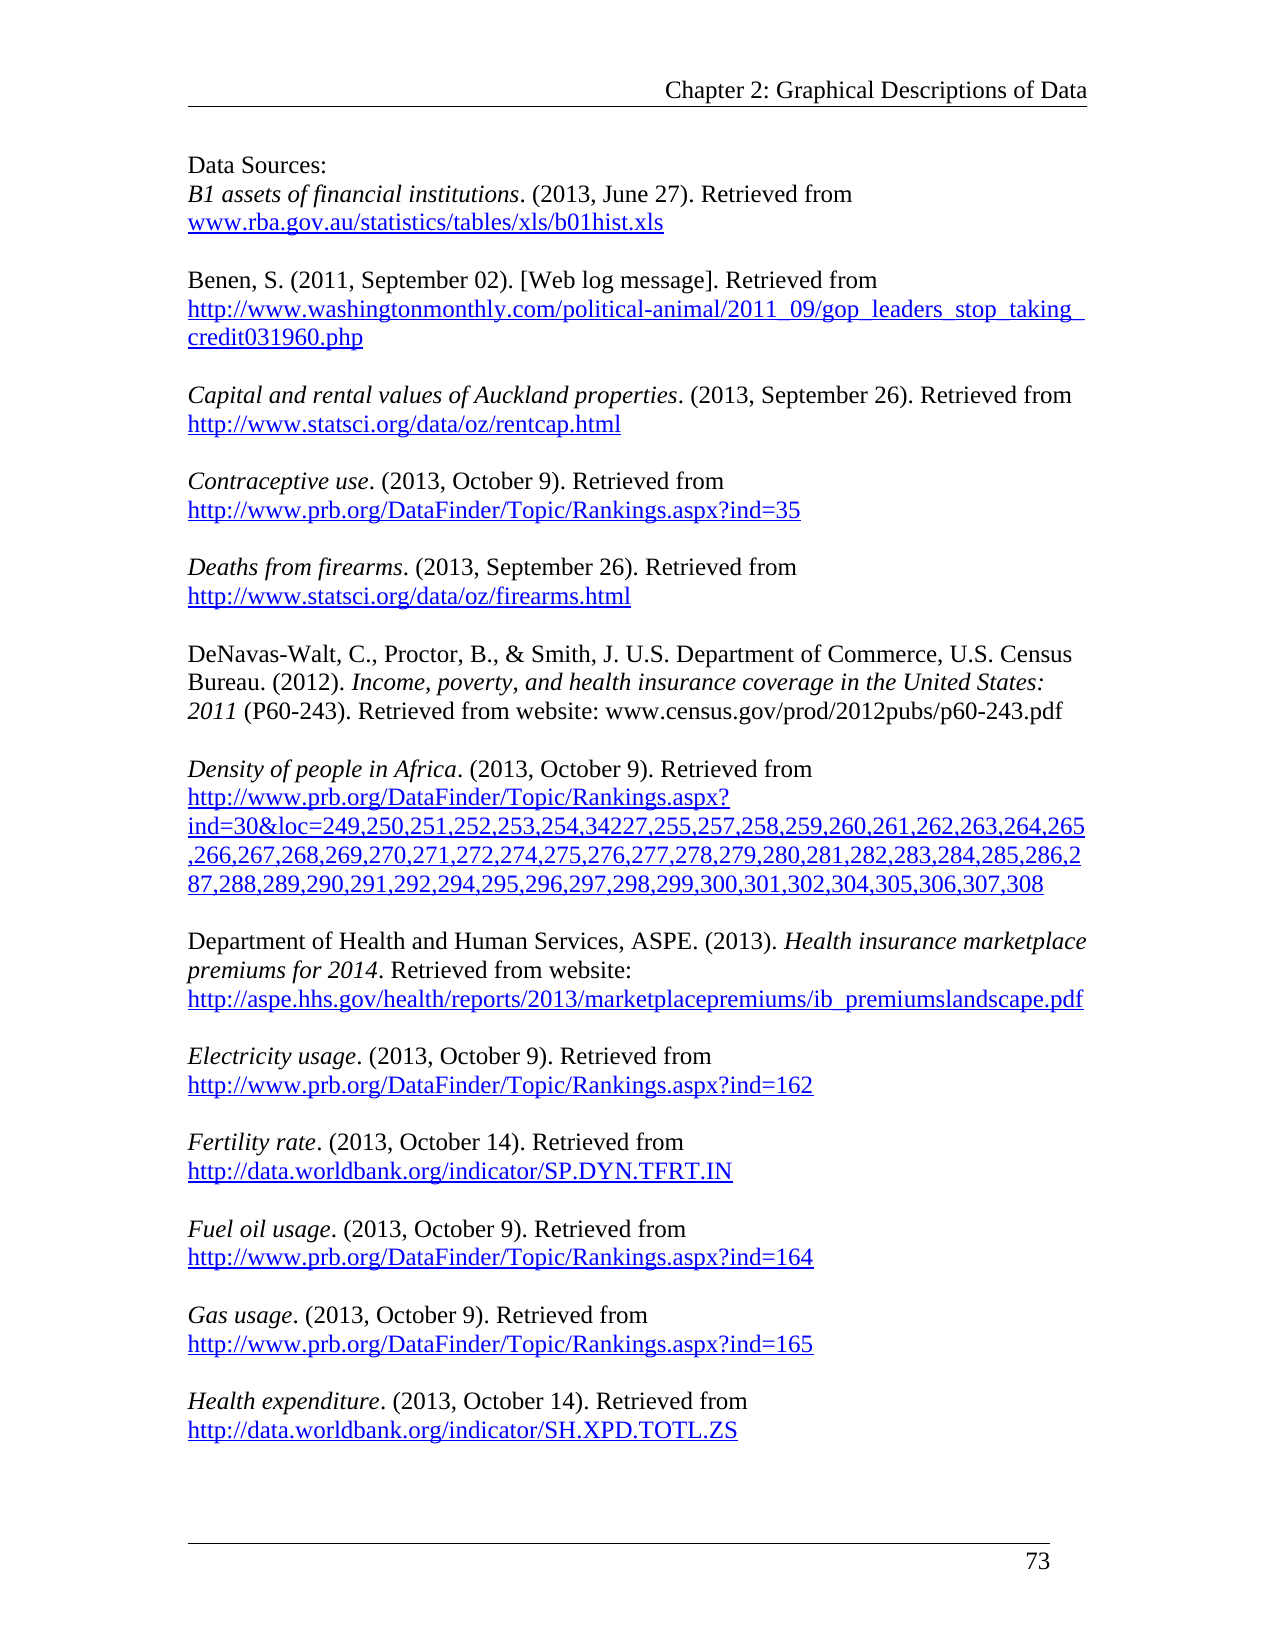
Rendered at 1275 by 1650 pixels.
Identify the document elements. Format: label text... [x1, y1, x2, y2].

text Gas usage. (2013, October 9). Retrieved from http://www.prb.org/DataFinder/Topic/Rankings.aspx?ind=165 [187, 1300, 1087, 1357]
text DeNavas-Walt, C., Proctor, B., & Smith, J. U.S. Department of Commerce, U.S. Census Bureau. (2012). Income, poverty, and health insurance coverage in the United States: 2011 (P60-243). Retrieved from website: www.census.gov/prod/2012pubs/p60-243.pdf‎ [187, 639, 1087, 725]
text Benen, S. (2011, September 02). [Web log message]. Retrieved from http://www.washingtonmonthly.com/political-animal/2011_09/gop_leaders_stop_taking_credit031960.php [187, 265, 1087, 351]
text Health expenditure. (2013, October 14). Retrieved from http://data.worldbank.org/indicator/SH.XPD.TOTL.ZS [187, 1386, 1087, 1444]
text Contraceptive use. (2013, October 9). Retrieved from http://www.prb.org/DataFinder/Topic/Rankings.aspx?ind=35 [187, 466, 1087, 524]
text Deaths from firearms. (2013, September 26). Retrieved from http://www.statsci.org/data/oz/firearms.html [187, 552, 1087, 610]
text Data Sources: [187, 150, 1087, 179]
text Capital and rental values of Auckland properties. (2013, September 26). Retrieved from http://www.statsci.org/data/oz/rentcap.html [187, 380, 1087, 437]
text Fertility rate. (2013, October 14). Retrieved from http://data.worldbank.org/indicator/SP.DYN.TFRT.IN [187, 1127, 1087, 1185]
text Fuel oil usage. (2013, October 9). Retrieved from http://www.prb.org/DataFinder/Topic/Rankings.aspx?ind=164 [187, 1214, 1087, 1271]
text Electricity usage. (2013, October 9). Retrieved from http://www.prb.org/DataFinder/Topic/Rankings.aspx?ind=162 [187, 1041, 1087, 1099]
text Density of people in Africa. (2013, October 9). Retrieved from http://www.prb.org/DataFinder/Topic/Rankings.aspx?ind=30&loc=249,250,251,252,253,254,34227,255,257,258,259,260,261,262,263,264,265,266,267,268,269,270,271,272,274,275,276,277,278,279,280,281,282,283,284,285,286,287,288,289,290,291,292,294,295,296,297,298,299,300,301,302,304,305,306,307,308 [187, 754, 1087, 897]
text Department of Health and Human Services, ASPE. (2013). Health insurance marketplace premiums for 2014. Retrieved from website: http://aspe.hhs.gov/health/reports/2013/marketplacepremiums/ib_premiumslandscape.pdf [187, 926, 1087, 1012]
text B1 assets of financial institutions. (2013, June 27). Retrieved from www.rba.gov.au/statistics/tables/xls/b01hist.xls [187, 179, 1087, 236]
